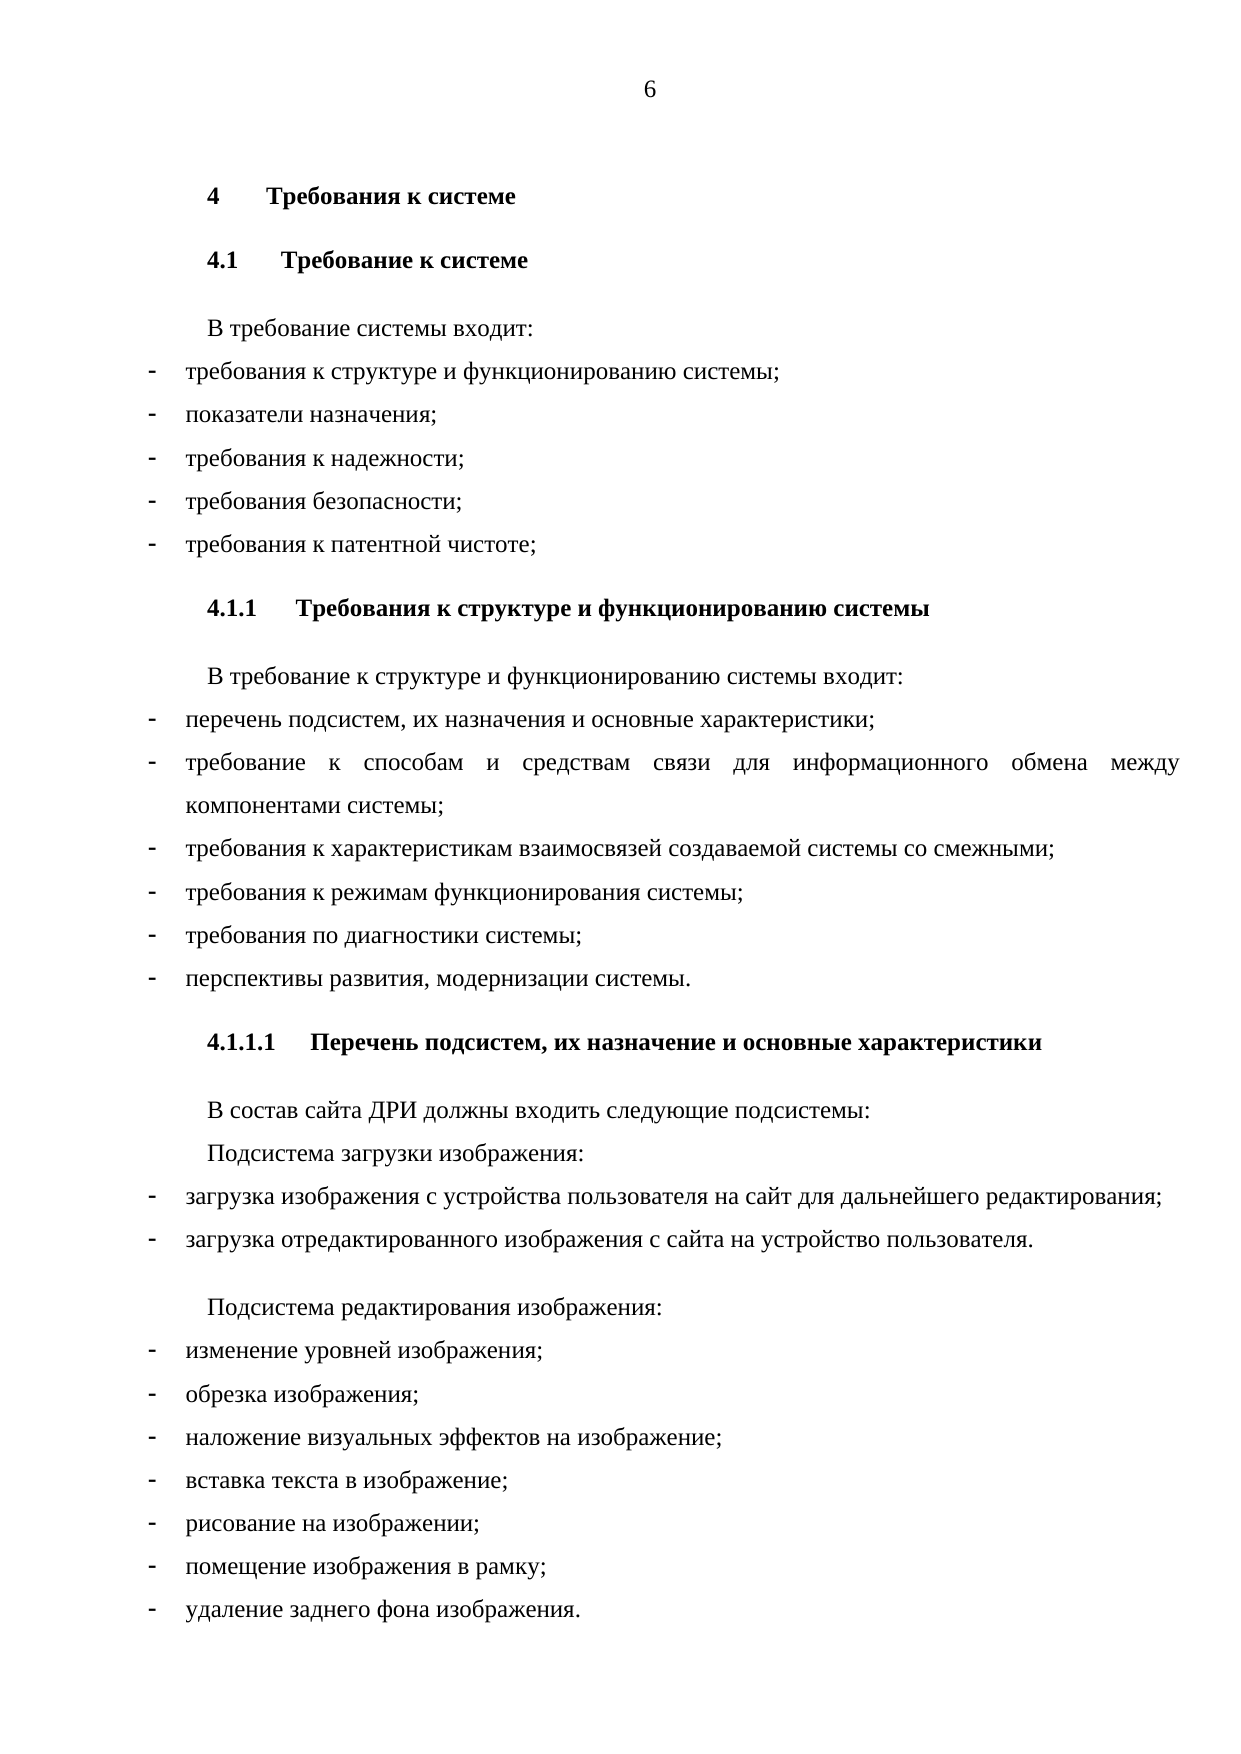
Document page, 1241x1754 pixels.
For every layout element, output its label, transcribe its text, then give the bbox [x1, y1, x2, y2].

subtitle Требования к структуре и функционированию системы [118, 593, 1181, 622]
list перечень подсистем, их назначения и основные характеристики; [148, 704, 1181, 733]
text В требование к структуре и функционированию системы входит: [118, 661, 1181, 690]
text Подсистема загрузки изображения: [118, 1138, 1181, 1167]
list требования к надежности; [148, 443, 1181, 471]
list вставка текста в изображение; [148, 1465, 1181, 1494]
list обрезка изображения; [148, 1379, 1181, 1407]
list требования к характеристикам взаимосвязей создаваемой системы со смежными; [148, 833, 1181, 862]
list показатели назначения; [148, 399, 1181, 428]
list требования к патентной чистоте; [148, 529, 1181, 558]
list загрузка изображения с устройства пользователя на сайт для дальнейшего редактирования; [148, 1181, 1181, 1210]
text В требование системы входит: [118, 313, 1181, 342]
list требование к способам и средствам связи для информационного обмена между компонентами системы; [148, 747, 1181, 819]
list требования к структуре и функционированию системы; [148, 356, 1181, 385]
list загрузка отредактированного изображения с сайта на устройство пользователя. [148, 1224, 1181, 1253]
list помещение изображения в рамку; [148, 1551, 1181, 1580]
list требования к режимам функционирования системы; [148, 877, 1181, 905]
text Подсистема редактирования изображения: [118, 1292, 1181, 1321]
list перспективы развития, модернизации системы. [148, 963, 1181, 992]
subtitle Требования к системе [118, 181, 1181, 210]
subtitle Требование к системе [118, 245, 1181, 274]
list наложение визуальных эффектов на изображение; [148, 1422, 1181, 1451]
list требования по диагностики системы; [148, 920, 1181, 948]
list требования безопасности; [148, 486, 1181, 514]
list удаление заднего фона изображения. [148, 1594, 1181, 1623]
subtitle Перечень подсистем, их назначение и основные характеристики [118, 1027, 1181, 1056]
list рисование на изображении; [148, 1508, 1181, 1537]
list изменение уровней изображения; [148, 1336, 1181, 1364]
text В состав сайта ДРИ должны входить следующие подсистемы: [118, 1095, 1181, 1124]
